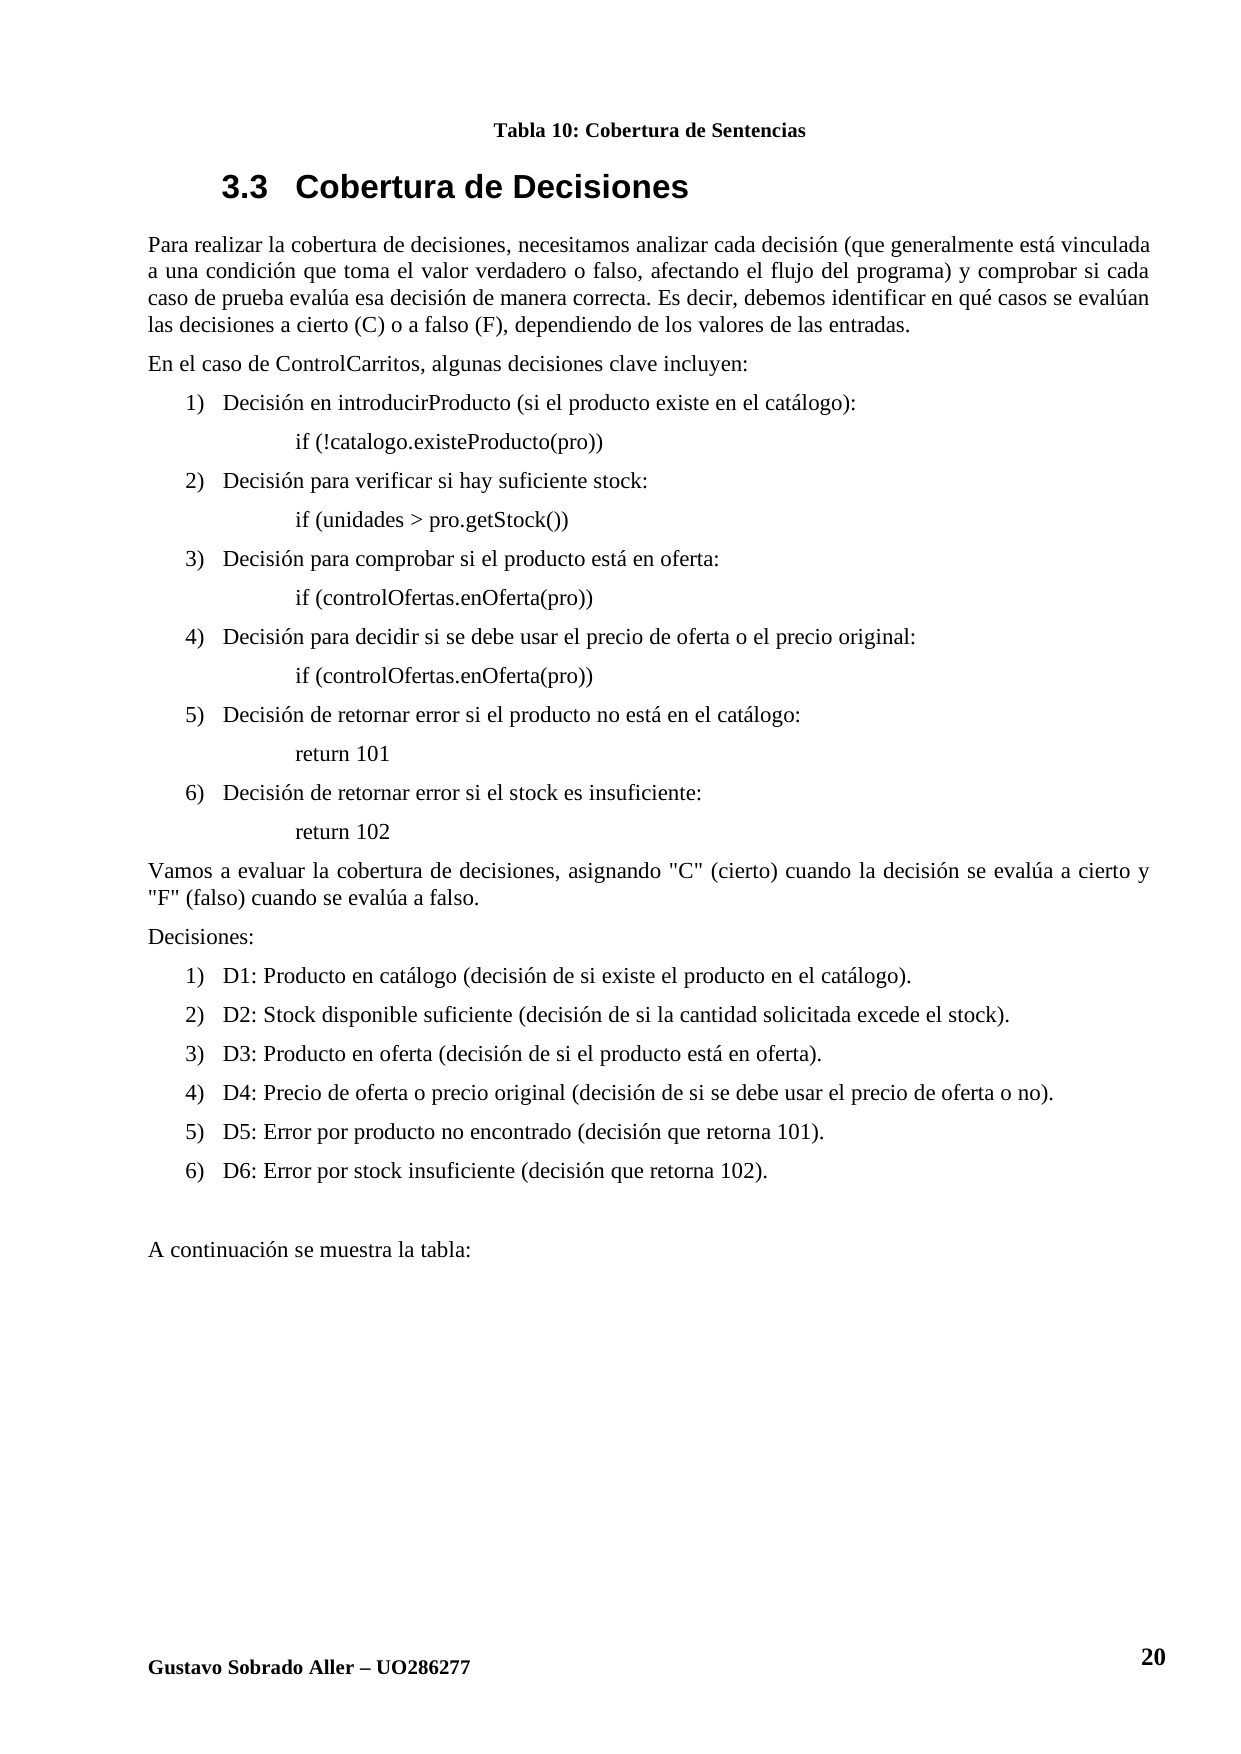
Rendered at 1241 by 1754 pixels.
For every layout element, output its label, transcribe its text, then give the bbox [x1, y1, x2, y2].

text Vamos a evaluar la cobertura de decisiones, asignando "C" (cierto) cuando la decisión se evalúa a cierto y "F" (falso) cuando se evalúa a falso. [148, 857, 1152, 910]
list Decisión para decidir si se debe usar el precio de oferta o el precio original: [185, 623, 1152, 649]
list D5: Error por producto no encontrado (decisión que retorna 101). [185, 1118, 1152, 1145]
subtitle Cobertura de Decisiones [221, 167, 1152, 206]
text Tabla 10: Cobertura de Sentencias [148, 118, 1152, 142]
text A continuación se muestra la tabla: [148, 1235, 1152, 1262]
list D1: Producto en catálogo (decisión de si existe el producto en el catálogo). [185, 962, 1152, 988]
list D3: Producto en oferta (decisión de si el producto está en oferta). [185, 1040, 1152, 1067]
text Para realizar la cobertura de decisiones, necesitamos analizar cada decisión (que generalmente está vinculada a una condición que toma el valor verdadero o falso, afectando el flujo del programa) y comprobar si cada caso de prueba evalúa esa decisión de manera correcta. Es decir, debemos identificar en qué casos se evalúan las decisiones a cierto (C) o a falso (F), dependiendo de los valores de las entradas. [148, 231, 1152, 337]
list Decisión para verificar si hay suficiente stock: [185, 467, 1152, 493]
list D4: Precio de oferta o precio original (decisión de si se debe usar el precio de oferta o no). [185, 1079, 1152, 1106]
list D2: Stock disponible suficiente (decisión de si la cantidad solicitada excede el stock). [185, 1001, 1152, 1028]
text if (controlOfertas.enOferta(pro)) [295, 662, 1152, 688]
text if (!catalogo.existeProducto(pro)) [295, 428, 1152, 454]
text return 101 [221, 740, 1152, 767]
text if (unidades > pro.getStock()) [295, 506, 1152, 532]
list Decisión para comprobar si el producto está en oferta: [185, 545, 1152, 571]
text return 102 [221, 818, 1152, 845]
text En el caso de ControlCarritos, algunas decisiones clave incluyen: [148, 349, 1152, 376]
list Decisión de retornar error si el stock es insuficiente: [185, 779, 1152, 806]
list D6: Error por stock insuficiente (decisión que retorna 102). [185, 1157, 1152, 1184]
text if (controlOfertas.enOferta(pro)) [295, 584, 1152, 610]
list Decisión en introducirProducto (si el producto existe en el catálogo): [185, 388, 1152, 415]
list Decisión de retornar error si el producto no está en el catálogo: [185, 701, 1152, 728]
text Decisiones: [148, 923, 1152, 949]
